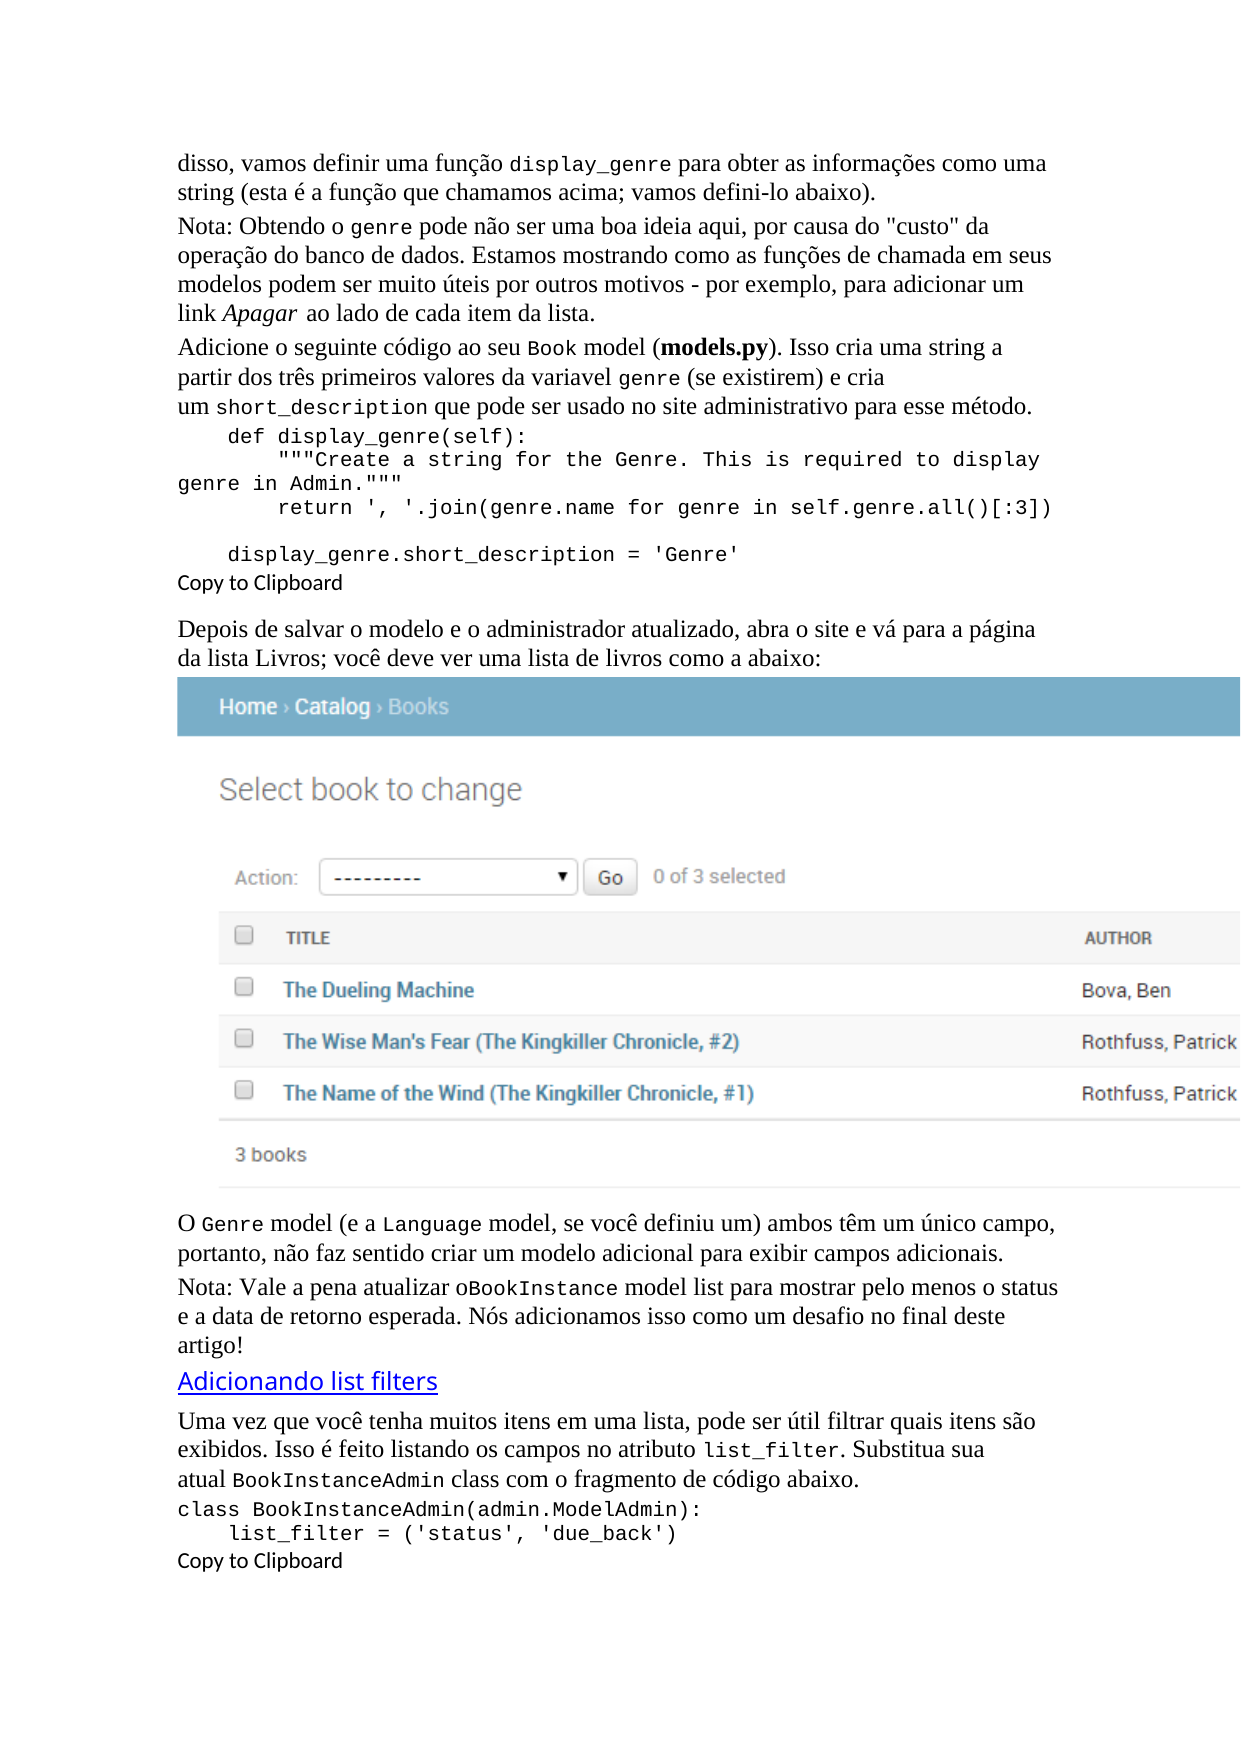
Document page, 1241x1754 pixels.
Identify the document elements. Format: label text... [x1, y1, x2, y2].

text def display_genre(self): [177, 426, 1063, 449]
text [177, 148, 1063, 206]
subtitle Adicionando list filters [177, 1364, 1063, 1398]
text O Genre model (e a Language model, se você definiu um) ambos têm um único campo, portanto, não faz sentido criar um modelo adicional para exibir campos adicionais. [177, 1208, 1063, 1267]
text Nota: Obtendo o genre pode não ser uma boa ideia aqui, por causa do "custo" da operação do banco de dados. Estamos mostrando como as funções de chamada em seus modelos podem ser muito úteis por outros motivos - por exemplo, para adicionar um link Apagar ao lado de cada item da lista. [177, 211, 1063, 327]
text """Create a string for the Genre. This is required to display genre in Admin.""" [177, 449, 1063, 497]
text Adicione o seguinte código ao seu Book model (models.py). Isso cria uma string a partir dos três primeiros valores da variavel genre (se existirem) e cria um short_description que pode ser usado no site administrativo para esse método. [177, 332, 1063, 421]
text Depois de salvar o modelo e o administrador atualizado, abra o site e vá para a página da lista Livros; você deve ver uma lista de livros como a abaixo: [177, 614, 1063, 672]
text Nota: Vale a pena atualizar oBookInstance model list para mostrar pelo menos o status e a data de retorno esperada. Nós adicionamos isso como um desafio no final deste artigo! [177, 1272, 1063, 1359]
text Uma vez que você tenha muitos itens em uma lista, pode ser útil filtrar quais itens são exibidos. Isso é feito listando os campos no atributo list_filter. Substitua sua atual BookInstanceAdmin class com o fragmento de código abaixo. [177, 1406, 1063, 1494]
text display_genre.short_description = 'Genre' [177, 544, 1063, 568]
text Copy to Clipboard [177, 1546, 1063, 1574]
picture [177, 677, 1241, 1204]
text list_filter = ('status', 'due_back') [177, 1522, 1063, 1546]
text Copy to Clipboard [177, 568, 1063, 596]
text return ', '.join(genre.name for genre in self.genre.all()[:3]) [177, 497, 1063, 520]
text class BookInstanceAdmin(admin.ModelAdmin): [177, 1499, 1063, 1522]
